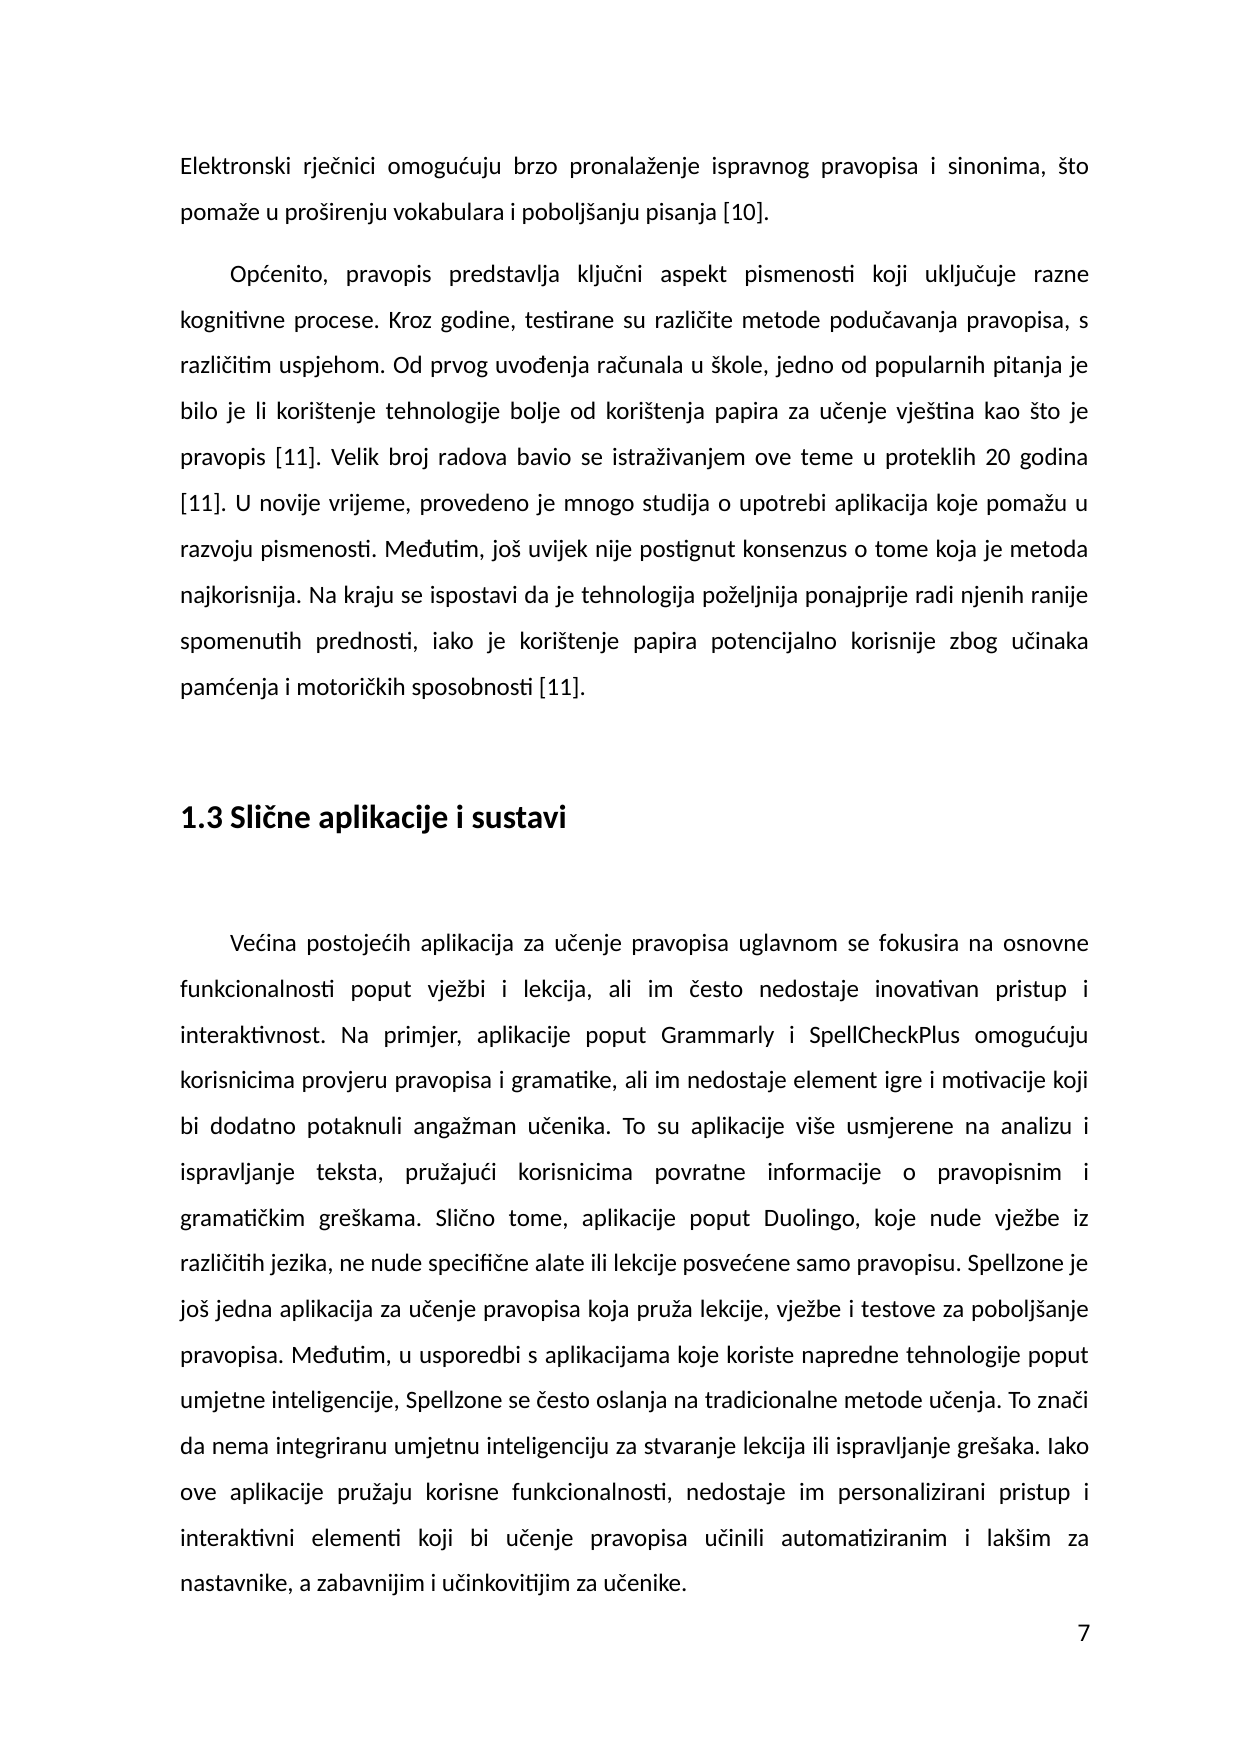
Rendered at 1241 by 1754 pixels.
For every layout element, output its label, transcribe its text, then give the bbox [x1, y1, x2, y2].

subtitle Slične aplikacije i sustavi [180, 1024, 1090, 1065]
text Općenito, pravopis predstavlja ključni aspekt pismenosti koji uključuje razne kognitivne procese. Kroz godine, testirane su različite metode podučavanja pravopisa, s različitim uspjehom. Od prvog uvođenja računala u škole, jedno od popularnih pitanja je bilo je li korištenje tehnologije bolje od korištenja papira za učenje vještina kao što je pravopis [11]. Velik broj radova bavio se istraživanjem ove teme u proteklih 20 godina [11]. U novije vrijeme, provedeno je mnogo studija o upotrebi aplikacija koje pomažu u razvoju pismenosti. Međutim, još uvijek nije postignut konsenzus o tome koja je metoda najkorisnija. Na kraju se ispostavi da je tehnologija poželjnija ponajprije radi njenih ranije spomenutih prednosti, iako je korištenje papira potencijalno korisnije zbog učinaka pamćenja i motoričkih sposobnosti [11]. [180, 487, 1090, 930]
